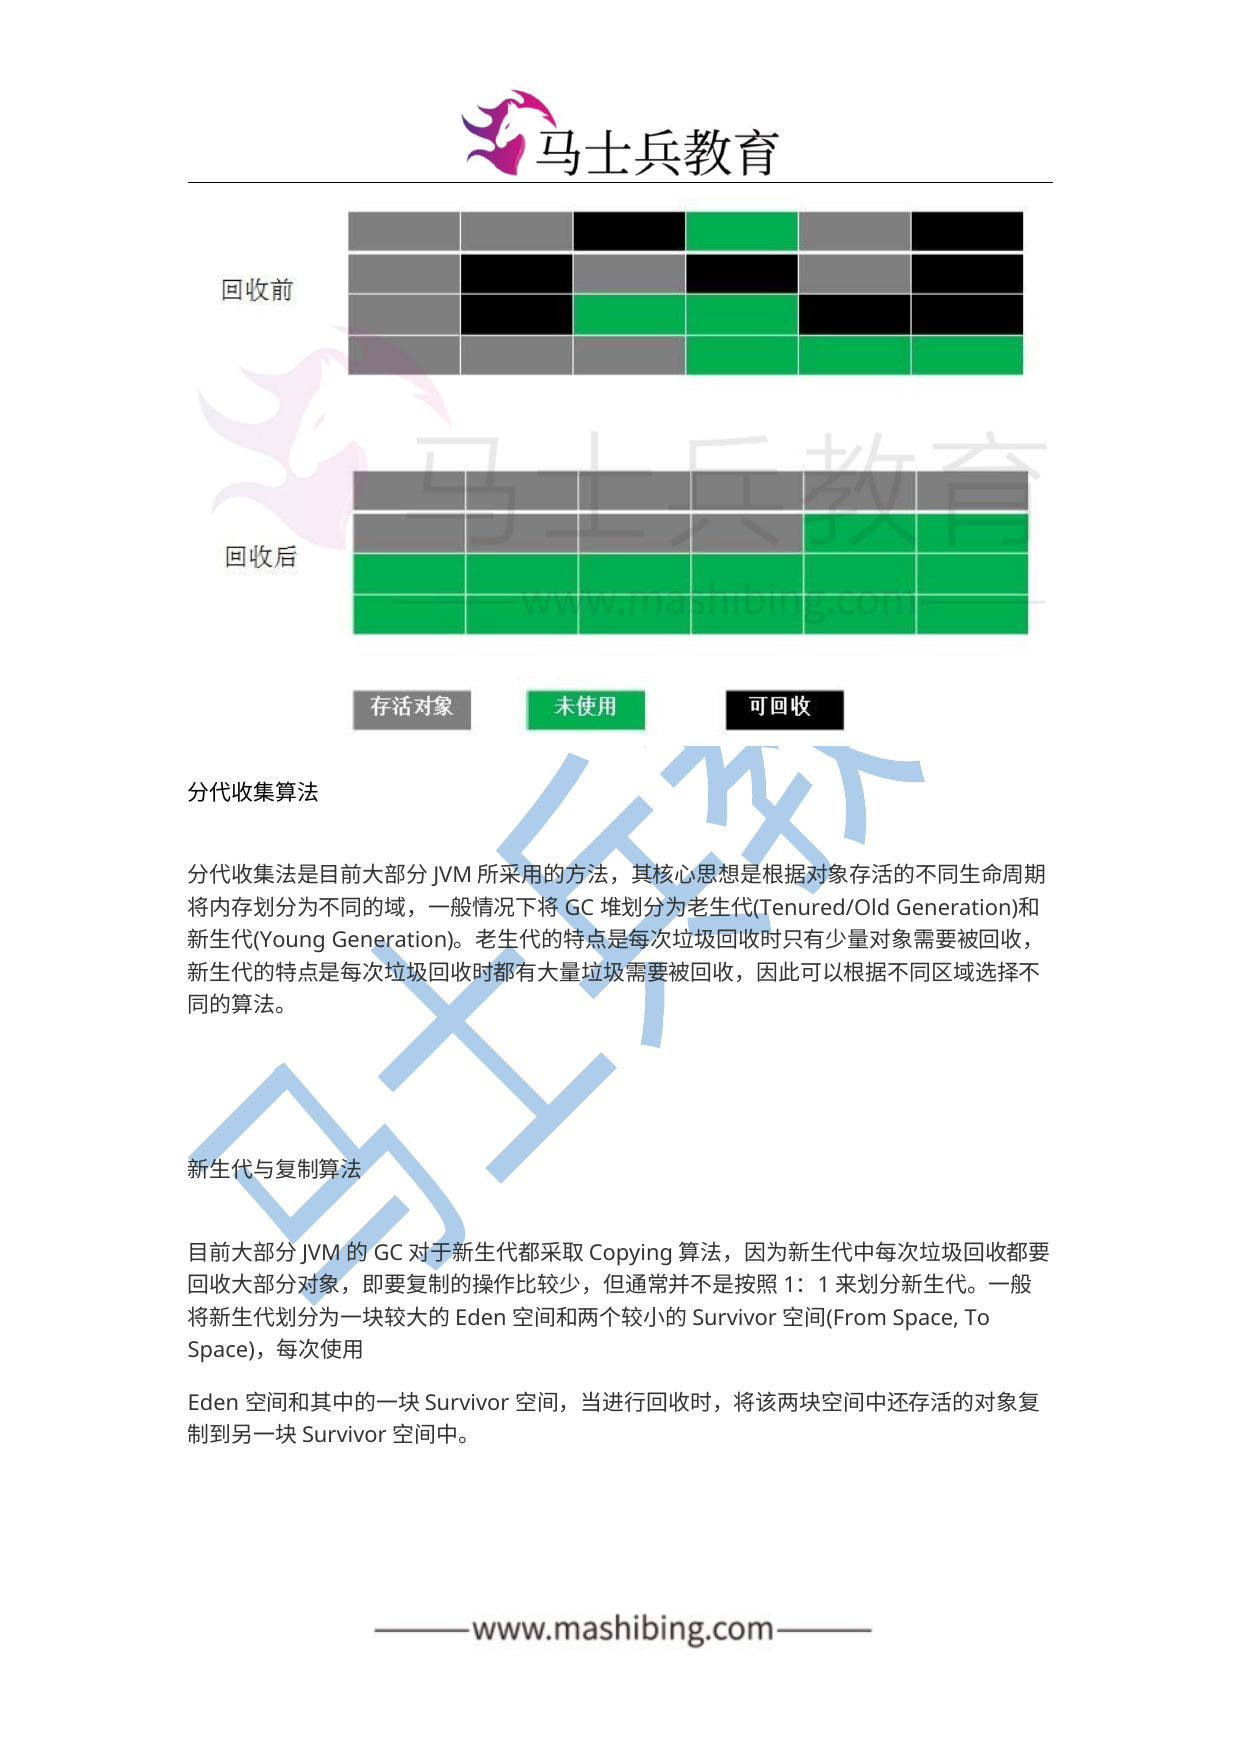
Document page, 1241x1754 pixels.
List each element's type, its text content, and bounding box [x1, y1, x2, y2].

picture [187, 196, 1052, 746]
picture [353, 1608, 888, 1651]
picture [459, 88, 781, 180]
text 目前大部分 JVM 的 GC 对于新生代都采取 Copying 算法，因为新生代中每次垃圾回收都要回收大部分对象，即要复制的操作比较少，但通常并不是按照 1：1 来划分新生代。一般将新生代划分为一块较大的 Eden 空间和两个较小的 Survivor 空间(From Space, To Space)，每次使用 [187, 1234, 1053, 1364]
subtitle 分代收集算法 [187, 774, 1053, 807]
subtitle 新生代与复制算法 [187, 1152, 1053, 1184]
text 分代收集法是目前大部分 JVM 所采用的方法，其核心思想是根据对象存活的不同生命周期将内存划分为不同的域，一般情况下将 GC 堆划分为老生代(Tenured/Old Generation)和新生代(Young Generation)。老生代的特点是每次垃圾回收时只有少量对象需要被回收，新生代的特点是每次垃圾回收时都有大量垃圾需要被回收，因此可以根据不同区域选择不同的算法。 [187, 857, 1053, 1019]
text Eden 空间和其中的一块 Survivor 空间，当进行回收时，将该两块空间中还存活的对象复制到另一块 Survivor 空间中。 [187, 1384, 1053, 1449]
